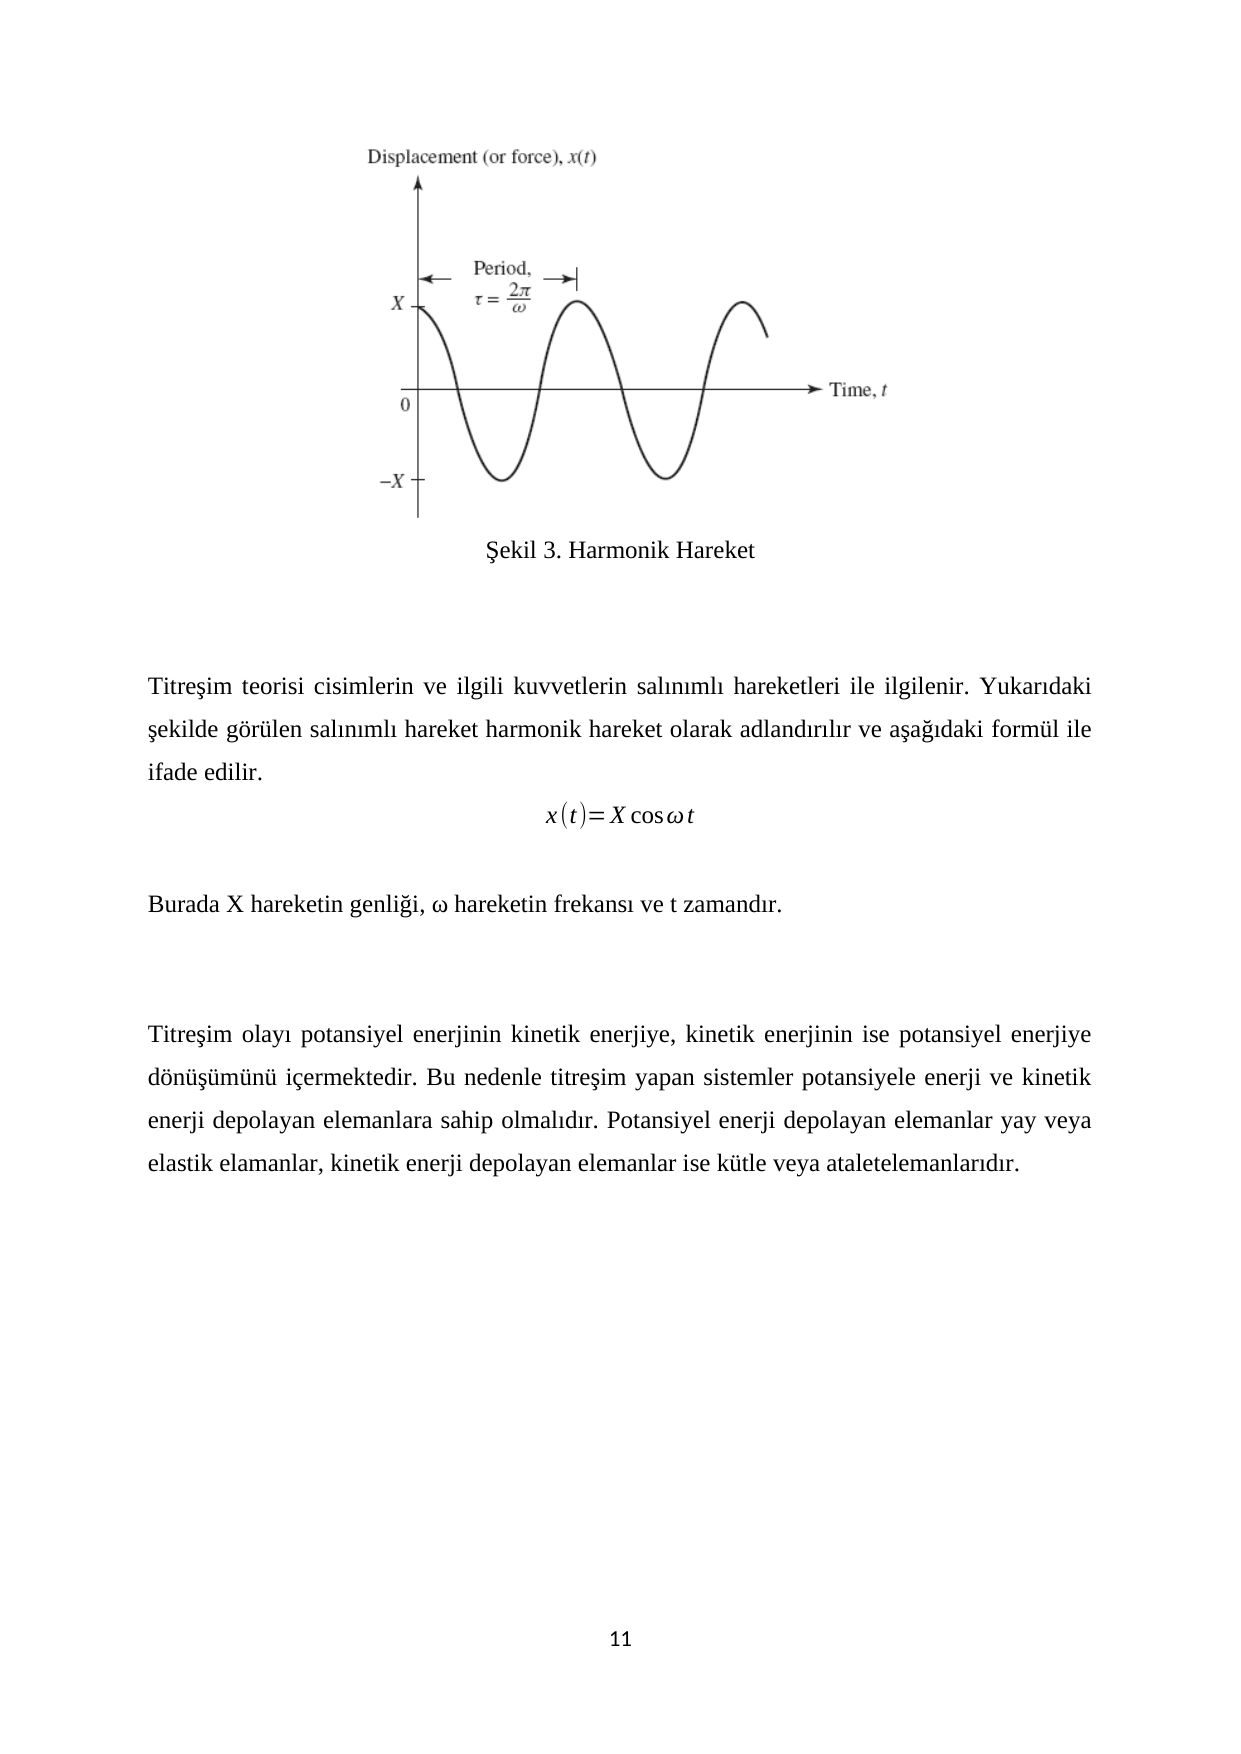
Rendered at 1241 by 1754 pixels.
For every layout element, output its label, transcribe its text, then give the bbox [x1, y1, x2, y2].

text Şekil 3. Harmonik Hareket [148, 535, 1093, 564]
text Titreşim teorisi cisimlerin ve ilgili kuvvetlerin salınımlı hareketleri ile ilgilenir. Yukarıdaki şekilde görülen salınımlı hareket harmonik hareket olarak adlandırılır ve aşağıdaki formül ile ifade edilir. [148, 671, 1093, 786]
text Burada X hareketin genliği, ω hareketin frekansı ve t zamandır. [148, 889, 1093, 918]
text Titreşim olayı potansiyel enerjinin kinetik enerjiye, kinetik enerjinin ise potansiyel enerjiye dönüşümünü içermektedir. Bu nedenle titreşim yapan sistemler potansiyele enerji ve kinetik enerji depolayan elemanlara sahip olmalıdır. Potansiyel enerji depolayan elemanlar yay veya elastik elamanlar, kinetik enerji depolayan elemanlar ise kütle veya ataletelemanlarıdır. [148, 1019, 1093, 1177]
